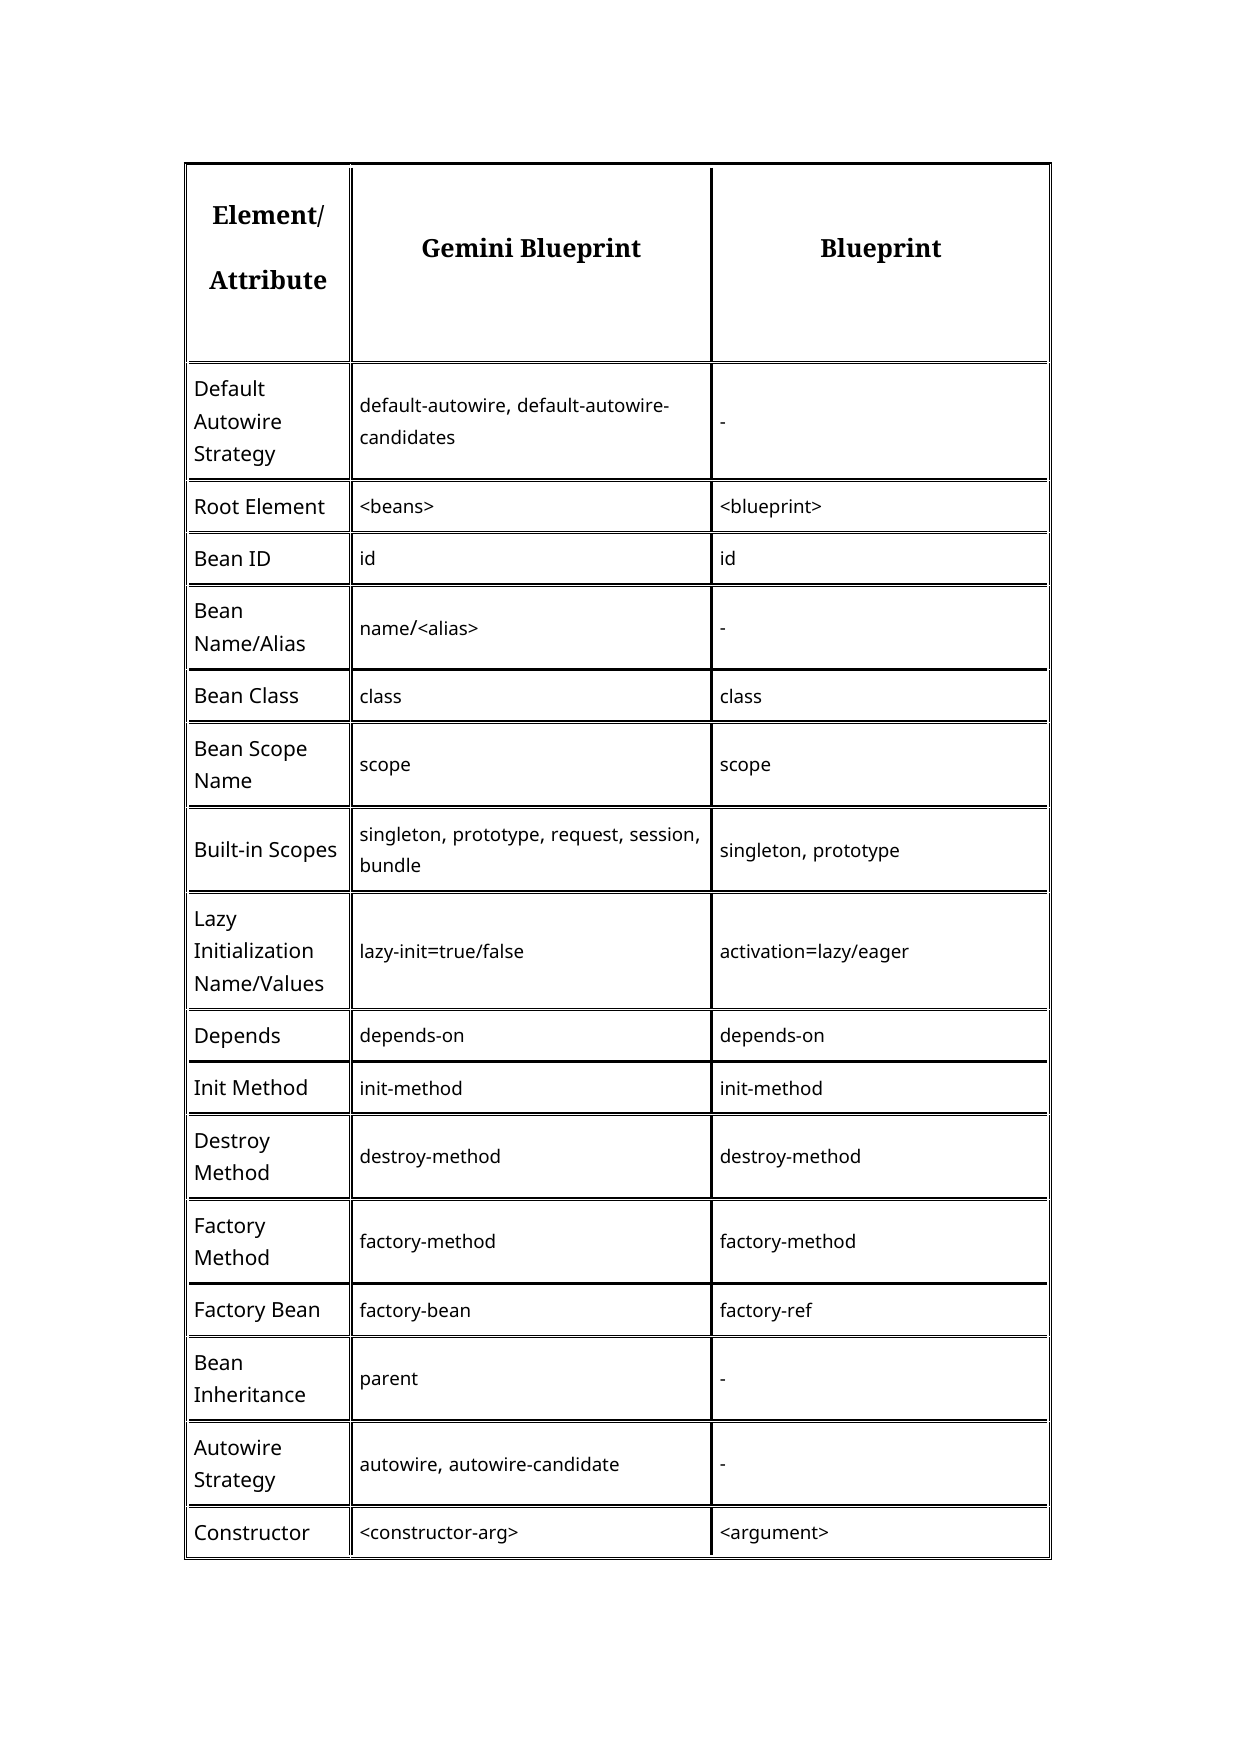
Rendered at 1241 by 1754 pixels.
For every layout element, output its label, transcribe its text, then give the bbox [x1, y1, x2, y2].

table_cell - [713, 1419, 1049, 1504]
table_cell singleton, prototype, request, session, bundle [353, 809, 710, 890]
table_cell id [353, 534, 710, 583]
table_cell class [713, 668, 1050, 720]
table_cell <beans> [353, 482, 710, 531]
table_header Element/Attribute [187, 164, 351, 361]
table_cell - [713, 583, 1049, 668]
table_cell destroy-method [713, 1112, 1049, 1197]
table_cell Factory Bean [187, 1282, 349, 1334]
table_cell init-method [353, 1063, 710, 1112]
table_cell Root Element [187, 478, 349, 531]
table_cell Bean Name/Alias [187, 583, 349, 668]
table_cell factory-ref [713, 1282, 1049, 1334]
table_cell factory-bean [353, 1285, 710, 1334]
table_cell - [711, 361, 1050, 478]
table_cell Bean ID [185, 531, 351, 583]
table_cell parent [353, 1338, 710, 1419]
table_cell depends-on [353, 1011, 710, 1060]
table_cell Init Method [187, 1060, 349, 1112]
table_cell - [713, 1335, 1049, 1419]
table_cell Destroy Method [187, 1112, 349, 1197]
table_cell activation=lazy/eager [713, 890, 1049, 1007]
table_cell name/<alias> [353, 587, 710, 668]
table_cell <constructor-arg> [351, 1508, 711, 1557]
table_cell scope [353, 724, 710, 805]
table_cell Bean Class [185, 668, 349, 720]
table_cell Bean Scope Name [187, 720, 349, 805]
table_cell default-autowire, default-autowire-candidates [353, 364, 710, 478]
table_cell Lazy Initialization Name/Values [187, 890, 349, 1007]
table_cell factory-method [353, 1201, 710, 1282]
table_cell Factory Method [187, 1197, 349, 1282]
table_cell singleton, prototype [713, 805, 1049, 890]
table_cell <blueprint> [713, 478, 1049, 531]
table_cell init-method [713, 1060, 1049, 1112]
table_header Gemini Blueprint [351, 165, 711, 361]
table_cell destroy-method [353, 1116, 710, 1197]
table_cell Bean Inheritance [187, 1335, 349, 1419]
table_cell Constructor [187, 1504, 351, 1557]
table_cell factory-method [713, 1197, 1049, 1282]
table_cell autowire, autowire-candidate [353, 1423, 710, 1504]
table_cell Built-in Scopes [187, 805, 349, 890]
table_cell Autowire Strategy [187, 1419, 349, 1504]
table_header Blueprint [711, 165, 1049, 361]
table_cell class [353, 671, 710, 720]
table_cell Depends [187, 1008, 349, 1060]
table_cell id [711, 531, 1050, 583]
table_cell Default Autowire Strategy [185, 361, 351, 478]
table_cell depends-on [713, 1008, 1049, 1060]
table_cell <argument> [711, 1504, 1049, 1557]
table_cell scope [713, 720, 1049, 805]
table_cell lazy-init=true/false [353, 894, 710, 1007]
